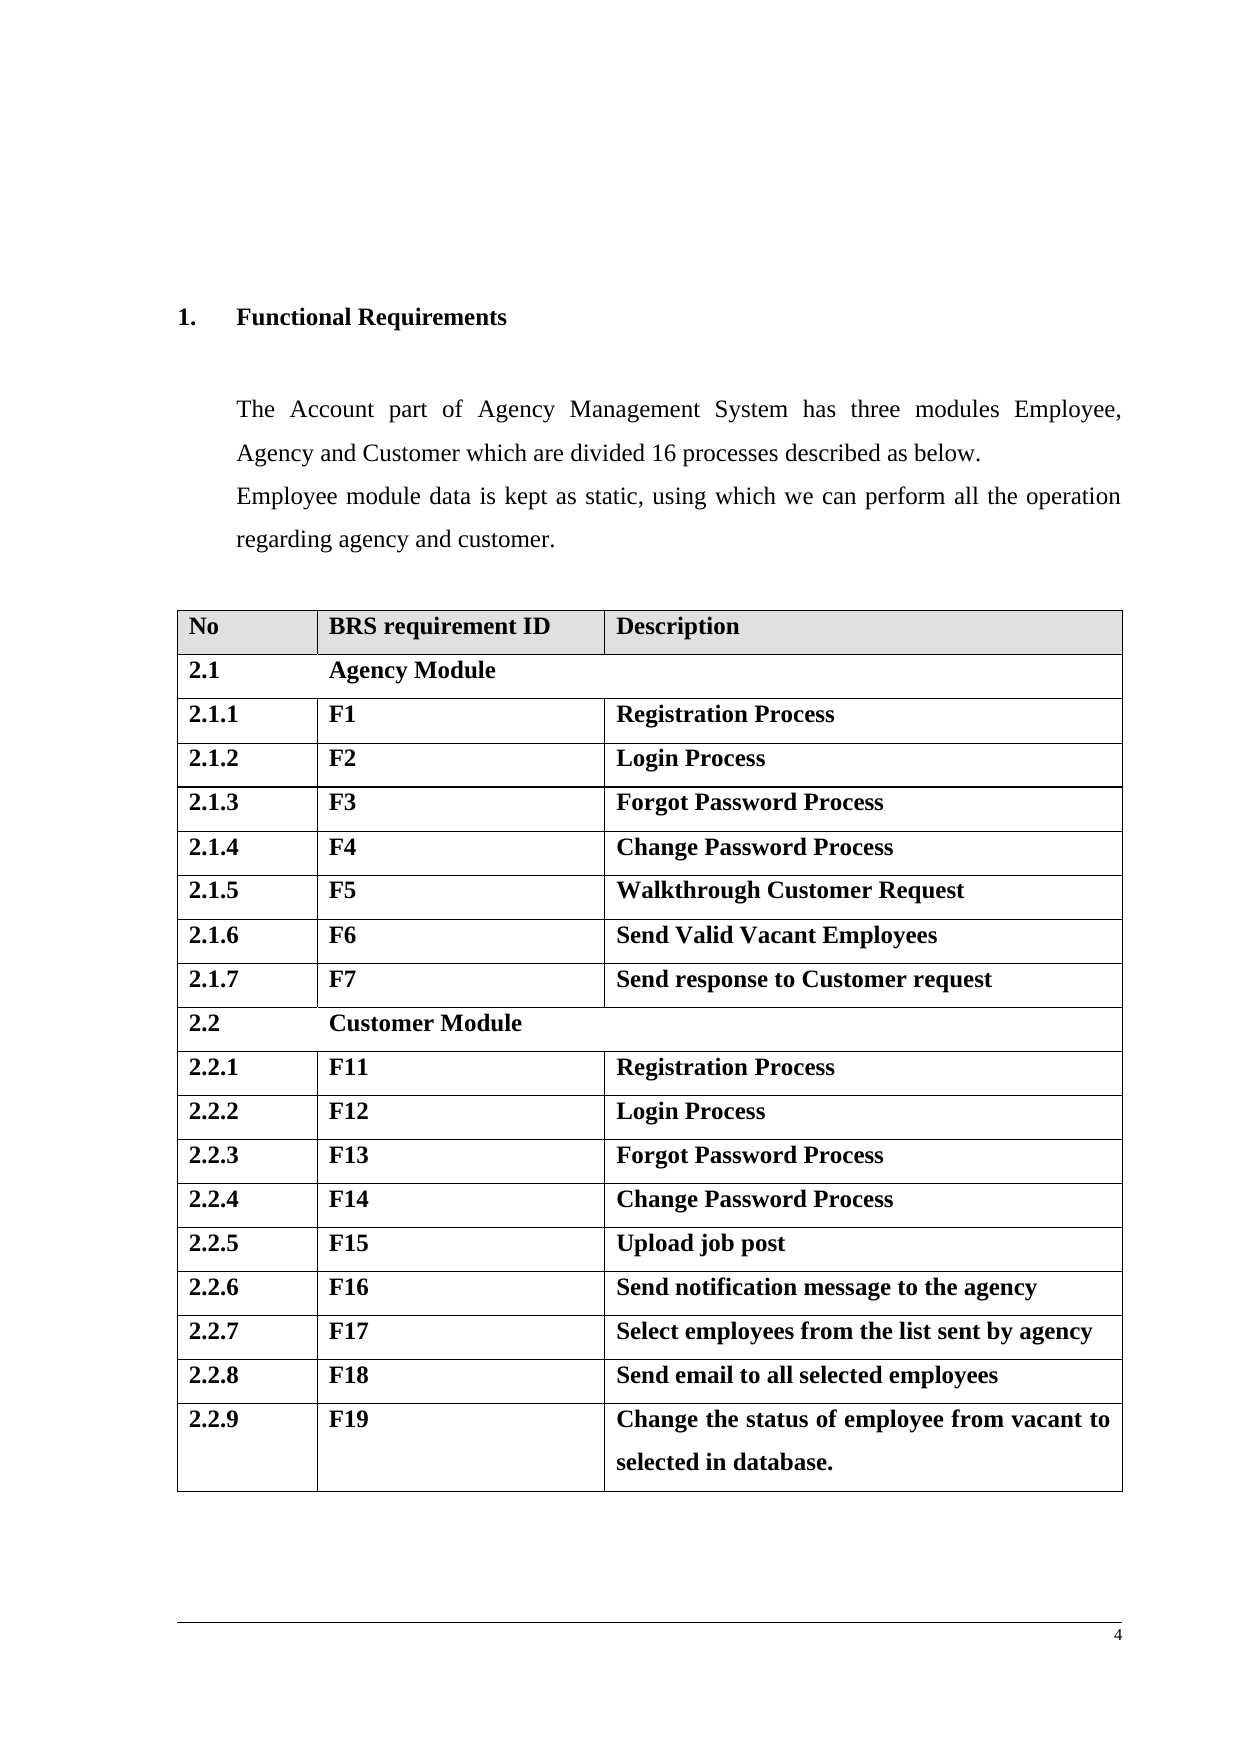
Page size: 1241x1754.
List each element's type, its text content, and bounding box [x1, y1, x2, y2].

table_cell Registration Process [605, 1052, 1122, 1095]
table_cell 2.2.5 [178, 1228, 317, 1271]
table_cell 2.1.2 [178, 744, 317, 786]
table_cell Customer Module [318, 1008, 1122, 1051]
table_cell F7 [318, 964, 604, 1007]
table_cell 2.2 [178, 1008, 317, 1051]
table_cell F14 [318, 1184, 604, 1227]
table_cell F11 [318, 1052, 604, 1095]
table_cell 2.1.7 [178, 964, 317, 1007]
table_cell Send email to all selected employees [605, 1360, 1122, 1403]
table_cell Send notification message to the agency [605, 1272, 1122, 1315]
table_cell F13 [318, 1140, 604, 1183]
table_cell 2.2.2 [178, 1096, 317, 1139]
table_header Description [605, 611, 1122, 654]
table_cell 2.2.6 [178, 1272, 317, 1315]
table_cell 2.2.9 [178, 1404, 317, 1491]
table_header No [178, 611, 317, 654]
text Employee module data is kept as static, using which we can perform all the operation regarding agency and customer. [236, 481, 1122, 553]
table_cell Select employees from the list sent by agency [605, 1316, 1122, 1359]
table_cell Send Valid Vacant Employees [605, 920, 1122, 963]
table_cell Upload job post [605, 1228, 1122, 1271]
table_cell Registration Process [605, 699, 1122, 742]
table_cell 2.1.5 [178, 876, 317, 919]
table_cell Forgot Password Process [605, 1140, 1122, 1183]
table_cell F17 [318, 1316, 604, 1359]
subtitle Functional Requirements [177, 302, 1122, 331]
table_cell Login Process [605, 744, 1122, 786]
table_cell F5 [318, 876, 604, 919]
table_cell F18 [318, 1360, 604, 1403]
table_cell 2.1.4 [178, 832, 317, 874]
table_cell Change Password Process [605, 832, 1122, 874]
table_cell 2.2.1 [178, 1052, 317, 1095]
table_cell 2.2.4 [178, 1184, 317, 1227]
table_cell 2.2.7 [178, 1316, 317, 1359]
table_cell 2.1.3 [178, 788, 317, 831]
table_cell Forgot Password Process [605, 788, 1122, 831]
table_cell 2.2.8 [178, 1360, 317, 1403]
table_cell Change the status of employee from vacant to selected in database. [605, 1404, 1122, 1491]
table_cell Agency Module [318, 655, 1122, 698]
table_cell F2 [318, 744, 604, 786]
table_cell F1 [318, 699, 604, 742]
table_cell F16 [318, 1272, 604, 1315]
table_cell Walkthrough Customer Request [605, 876, 1122, 919]
table_cell F15 [318, 1228, 604, 1271]
table_cell 2.1 [178, 655, 317, 698]
table_cell F6 [318, 920, 604, 963]
table_cell 2.2.3 [178, 1140, 317, 1183]
table_header BRS requirement ID [318, 611, 604, 654]
table_cell F3 [318, 788, 604, 831]
table_cell Login Process [605, 1096, 1122, 1139]
table_cell Send response to Customer request [605, 964, 1122, 1007]
table_cell F19 [318, 1404, 604, 1491]
table_cell 2.1.6 [178, 920, 317, 963]
text The Account part of Agency Management System has three modules Employee, Agency and Customer which are divided 16 processes described as below. [236, 394, 1122, 466]
table_cell Change Password Process [605, 1184, 1122, 1227]
table_cell F4 [318, 832, 604, 874]
table_cell F12 [318, 1096, 604, 1139]
table_cell 2.1.1 [178, 699, 317, 742]
